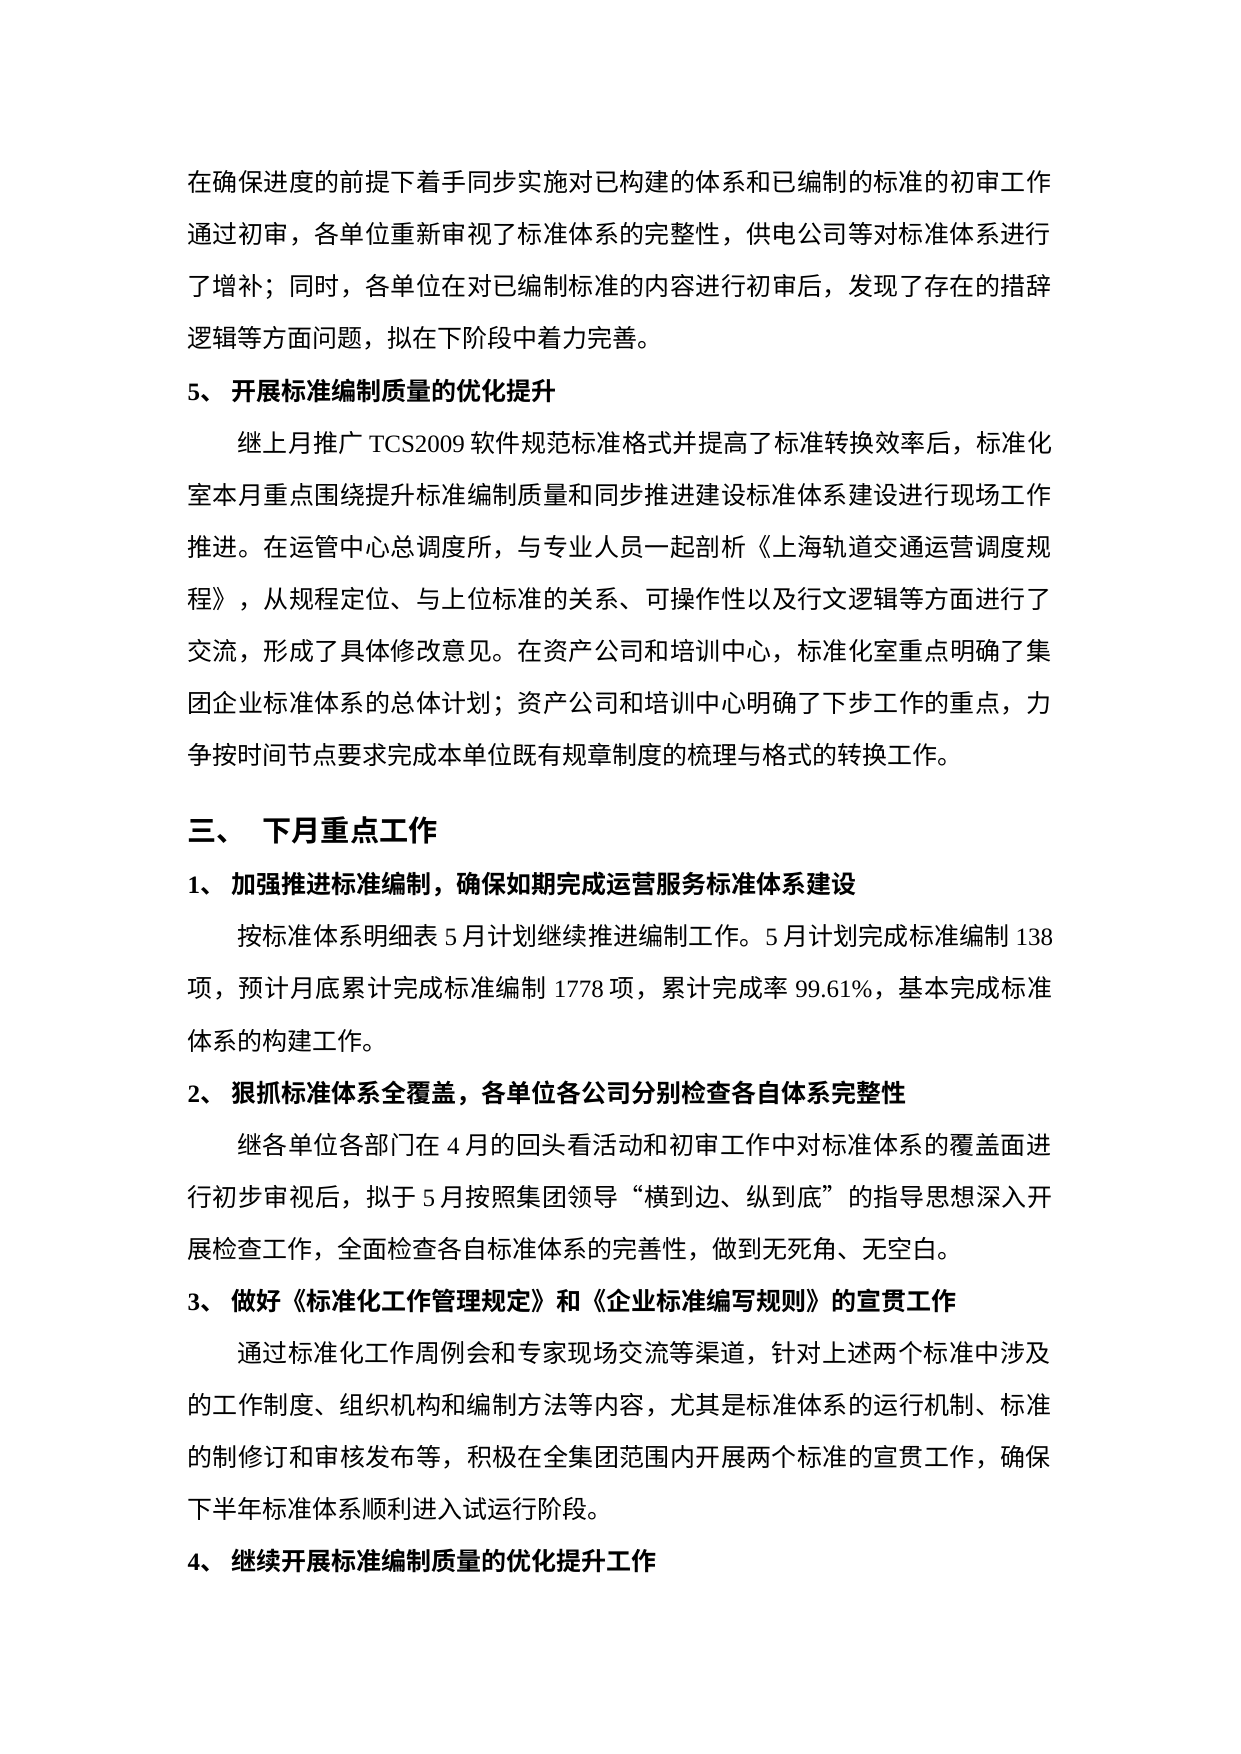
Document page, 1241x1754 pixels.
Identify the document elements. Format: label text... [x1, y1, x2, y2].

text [187, 150, 1053, 358]
text 按标准体系明细表5月计划继续推进编制工作。5月计划完成标准编制138项，预计月底累计完成标准编制1778项，累计完成率99.61%，基本完成标准体系的构建工作。 [187, 904, 1053, 1060]
list 做好《标准化工作管理规定》和《企业标准编写规则》的宣贯工作 [187, 1269, 1053, 1321]
list 继续开展标准编制质量的优化提升工作 [187, 1529, 1053, 1581]
list 下月重点工作 [187, 800, 1053, 852]
text 继各单位各部门在4月的回头看活动和初审工作中对标准体系的覆盖面进行初步审视后，拟于5月按照集团领导“横到边、纵到底”的指导思想深入开展检查工作，全面检查各自标准体系的完善性，做到无死角、无空白。 [187, 1112, 1053, 1269]
text 继上月推广TCS2009软件规范标准格式并提高了标准转换效率后，标准化室本月重点围绕提升标准编制质量和同步推进建设标准体系建设进行现场工作推进。在运管中心总调度所，与专业人员一起剖析《上海轨道交通运营调度规程》，从规程定位、与上位标准的关系、可操作性以及行文逻辑等方面进行了交流，形成了具体修改意见。在资产公司和培训中心，标准化室重点明确了集团企业标准体系的总体计划；资产公司和培训中心明确了下步工作的重点，力争按时间节点要求完成本单位既有规章制度的梳理与格式的转换工作。 [187, 410, 1053, 775]
text 通过标准化工作周例会和专家现场交流等渠道，针对上述两个标准中涉及的工作制度、组织机构和编制方法等内容，尤其是标准体系的运行机制、标准的制修订和审核发布等，积极在全集团范围内开展两个标准的宣贯工作，确保下半年标准体系顺利进入试运行阶段。 [187, 1321, 1053, 1529]
list 狠抓标准体系全覆盖，各单位各公司分别检查各自体系完整性 [187, 1060, 1053, 1112]
list 加强推进标准编制，确保如期完成运营服务标准体系建设 [187, 852, 1053, 904]
list 开展标准编制质量的优化提升 [187, 358, 1053, 410]
